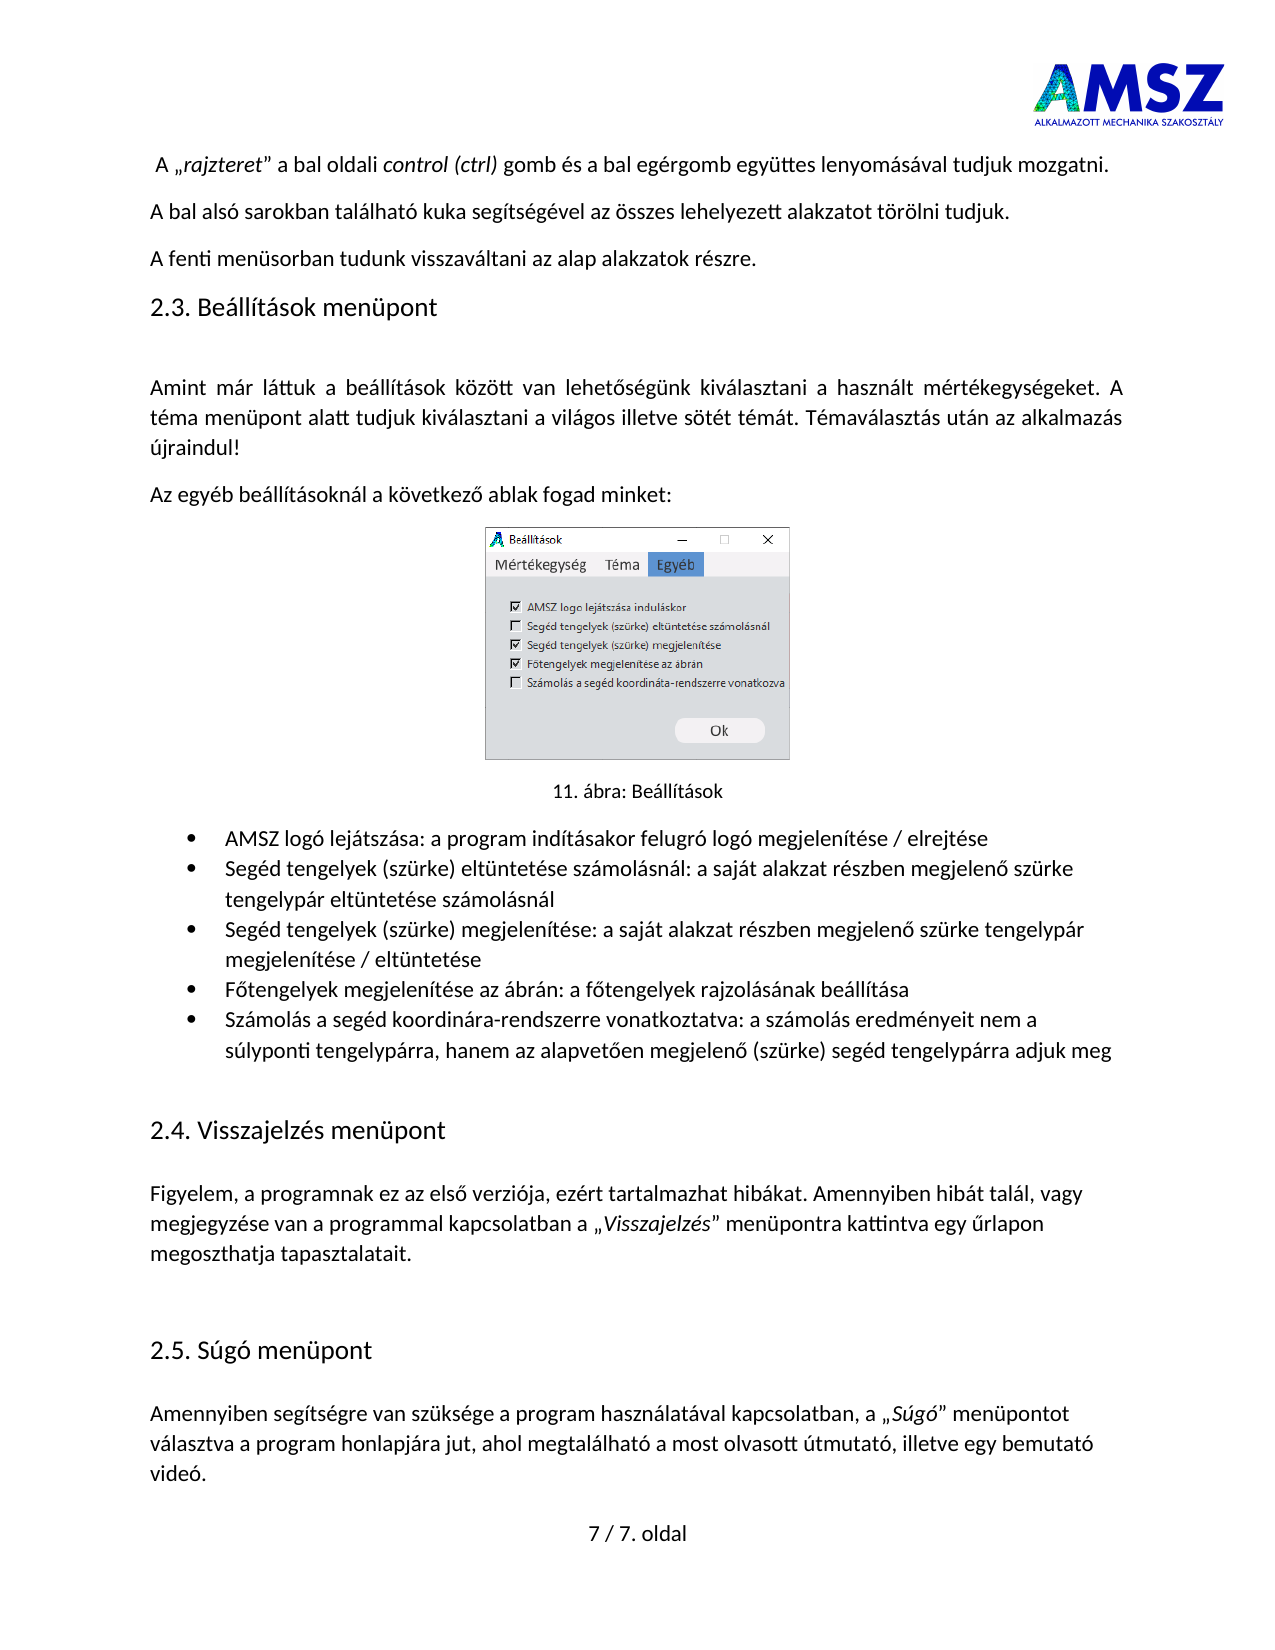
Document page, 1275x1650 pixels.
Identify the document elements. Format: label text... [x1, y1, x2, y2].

subtitle 2.5. Súgó menüpont [150, 1333, 1125, 1366]
subtitle 2.4. Visszajelzés menüpont [150, 1113, 1125, 1146]
list AMSZ logó lejátszása: a program indításakor felugró logó megjelenítése / elrejtése [187, 824, 1125, 852]
text Amint már láttuk a beállítások között van lehetőségünk kiválasztani a használt mértékegységeket. A téma menüpont alatt tudjuk kiválasztani a világos illetve sötét témát. Témaválasztás után az alkalmazás újraindul! [150, 373, 1125, 462]
list Segéd tengelyek (szürke) eltüntetése számolásnál: a saját alakzat részben megjelenő szürke tengelypár eltüntetése számolásnál [187, 854, 1125, 913]
list Segéd tengelyek (szürke) megjelenítése: a saját alakzat részben megjelenő szürke tengelypár megjelenítése / eltüntetése [187, 915, 1125, 973]
picture [485, 527, 790, 760]
text A bal alsó sarokban található kuka segítségével az összes lehelyezett alakzatot törölni tudjuk. [150, 197, 1125, 225]
text A fenti menüsorban tudunk visszaváltani az alap alakzatok részre. [150, 244, 1125, 272]
text 11. ábra: Beállítások [150, 778, 1125, 803]
picture [1033, 63, 1225, 126]
text Amennyiben segítségre van szüksége a program használatával kapcsolatban, a „Súgó” menüpontot választva a program honlapjára jut, ahol megtalálható a most olvasott útmutató, illetve egy bemutató videó. [150, 1399, 1125, 1487]
subtitle 2.3. Beállítások menüpont [150, 291, 1125, 324]
text Figyelem, a programnak ez az első verziója, ezért tartalmazhat hibákat. Amennyiben hibát talál, vagy megjegyzése van a programmal kapcsolatban a „Visszajelzés” menüpontra kattintva egy űrlapon megoszthatja tapasztalatait. [150, 1179, 1125, 1267]
list Főtengelyek megjelenítése az ábrán: a főtengelyek rajzolásának beállítása [187, 975, 1125, 1003]
list Számolás a segéd koordinára-rendszerre vonatkoztatva: a számolás eredményeit nem a súlyponti tengelypárra, hanem az alapvetően megjelenő (szürke) segéd tengelypárra adjuk meg [187, 1006, 1125, 1064]
text Az egyéb beállításoknál a következő ablak fogad minket: [150, 480, 1125, 508]
text A „rajzteret” a bal oldali control (ctrl) gomb és a bal egérgomb együttes lenyomásával tudjuk mozgatni. [150, 150, 1125, 178]
